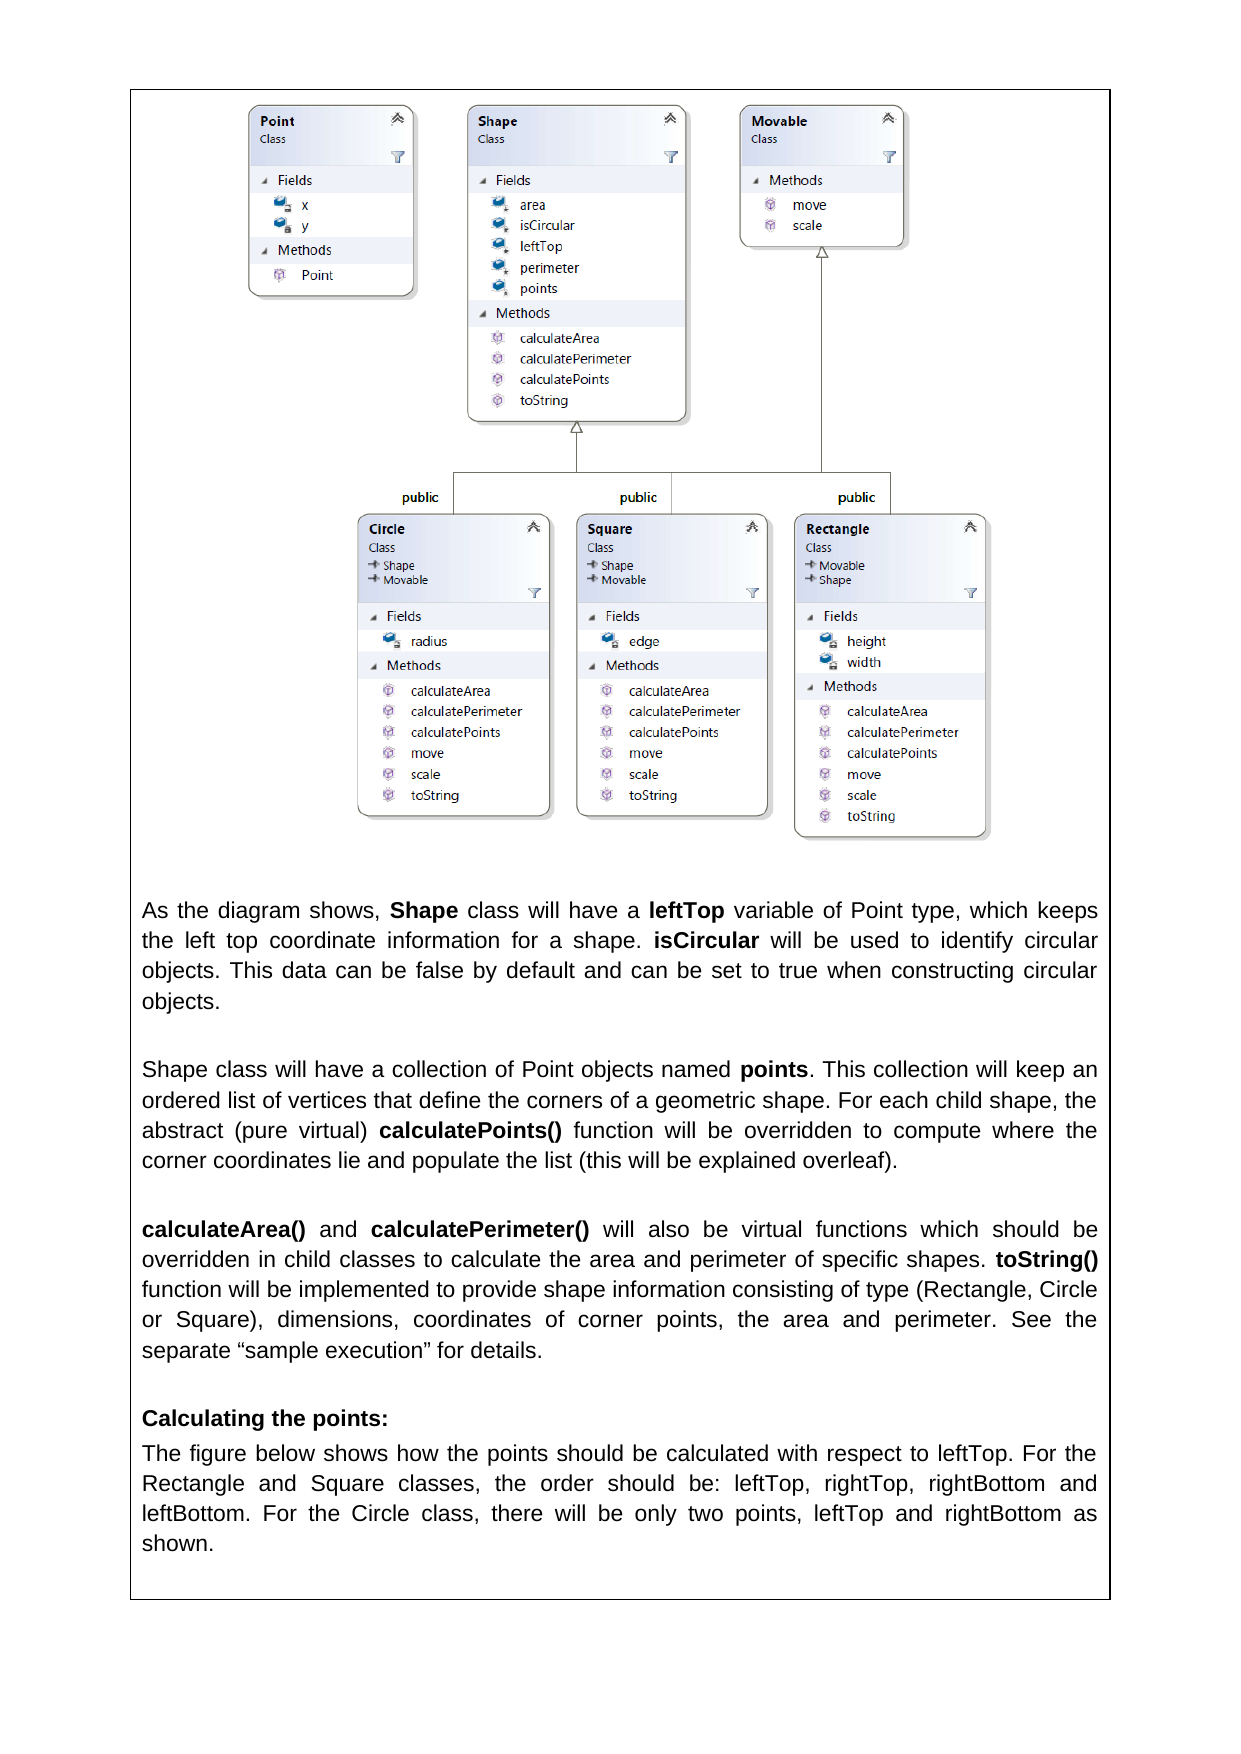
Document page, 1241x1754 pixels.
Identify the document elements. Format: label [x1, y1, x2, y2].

table_cell [131, 90, 1109, 1599]
